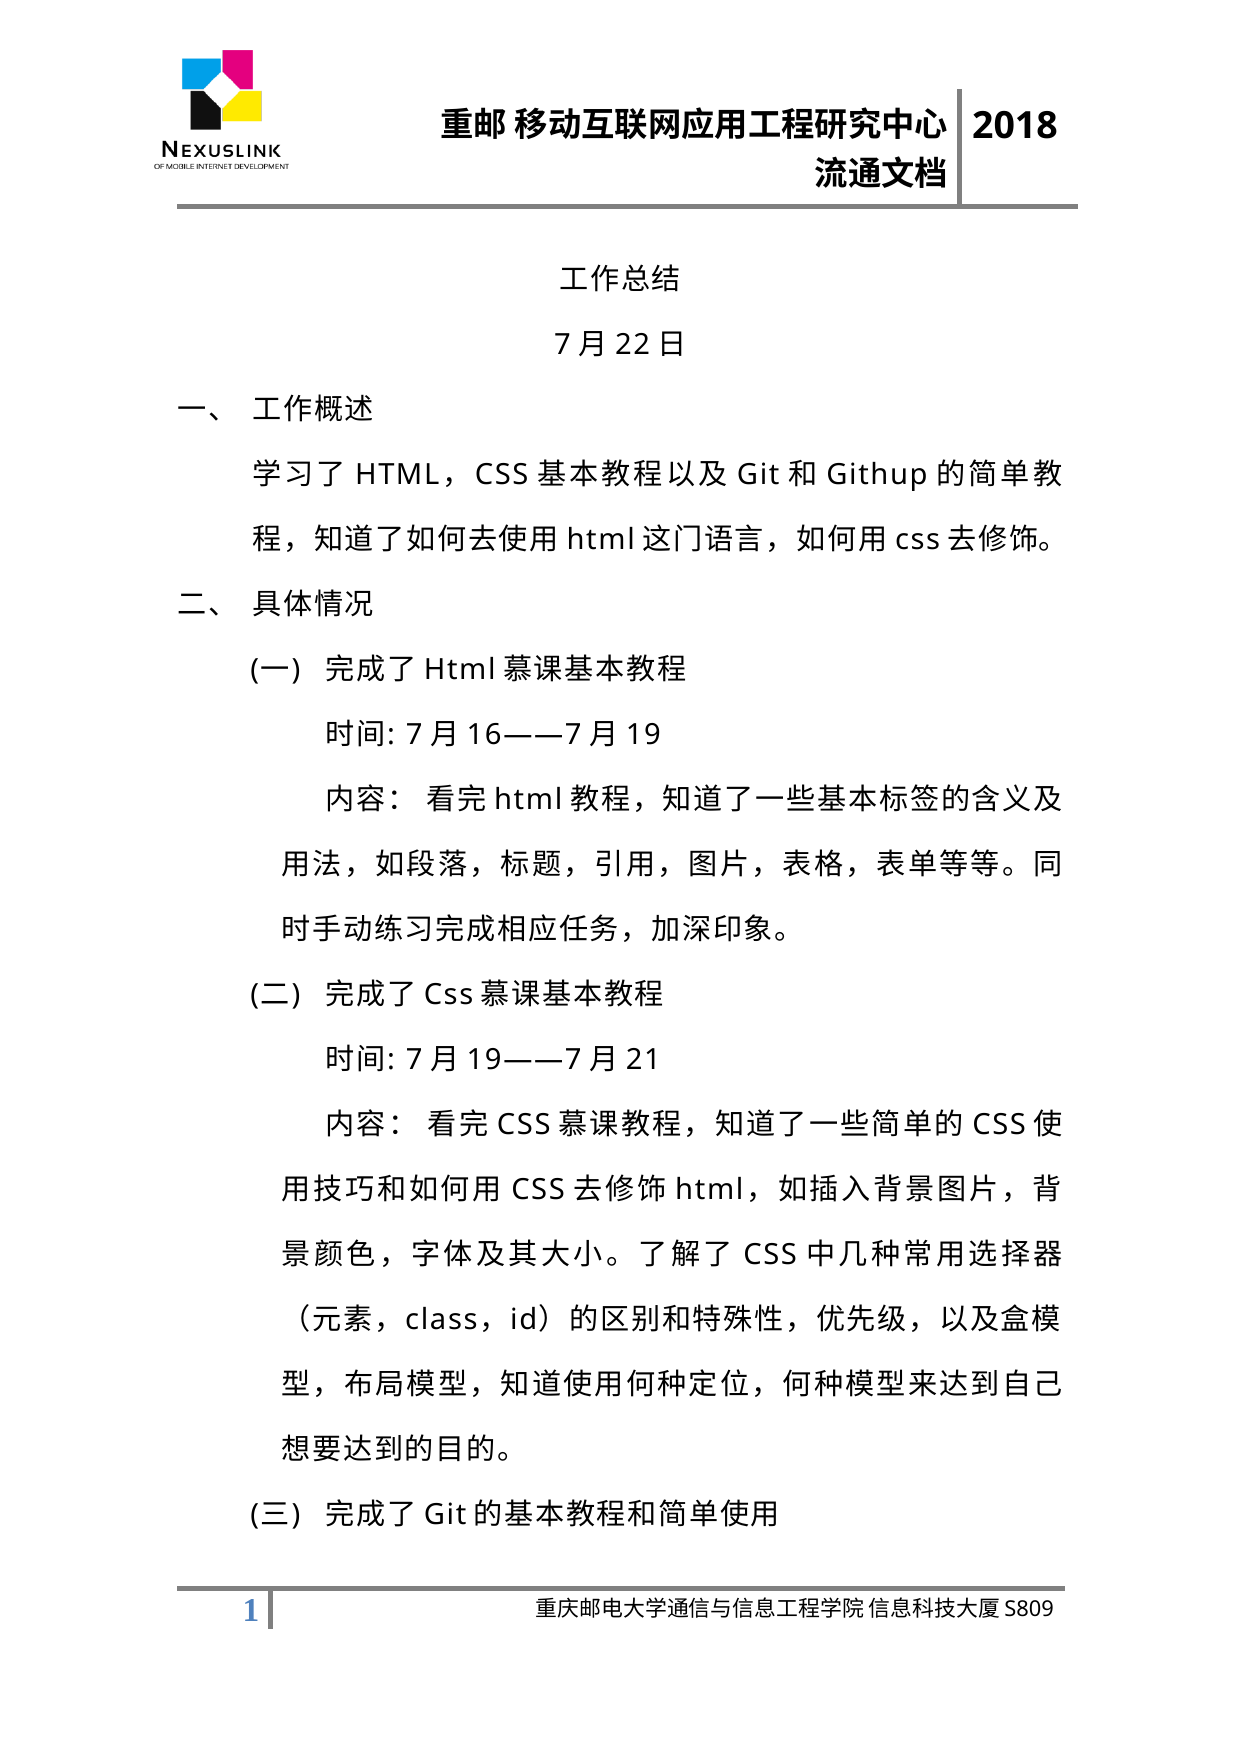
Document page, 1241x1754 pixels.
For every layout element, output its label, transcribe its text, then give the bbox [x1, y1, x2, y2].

text 学习了HTML，CSS基本教程以及Git和Githup的简单教程，知道了如何去使用html这门语言，如何用css去修饰。 [252, 439, 1063, 569]
text 工作总结 [177, 244, 1063, 309]
text 时间: 7月16——7月19 [325, 699, 1063, 764]
list 完成了Css慕课基本教程 [250, 959, 1063, 1024]
text 内容： 看完html教程，知道了一些基本标签的含义及用法，如段落，标题，引用，图片，表格，表单等等。同时手动练习完成相应任务，加深印象。 [281, 764, 1063, 959]
list 具体情况 [177, 569, 1063, 634]
picture [154, 50, 289, 169]
text 7月22日 [177, 309, 1063, 374]
text 内容： 看完CSS慕课教程，知道了一些简单的CSS使用技巧和如何用CSS去修饰html，如插入背景图片，背景颜色，字体及其大小。了解了CSS中几种常用选择器（元素，class，id）的区别和特殊性，优先级，以及盒模型，布局模型，知道使用何种定位，何种模型来达到自己想要达到的目的。 [281, 1089, 1063, 1479]
list 完成了Html慕课基本教程 [250, 634, 1063, 699]
text 时间: 7月19——7月21 [325, 1024, 1063, 1089]
list 工作概述 [177, 374, 1063, 439]
list 完成了Git的基本教程和简单使用 [250, 1479, 1063, 1544]
